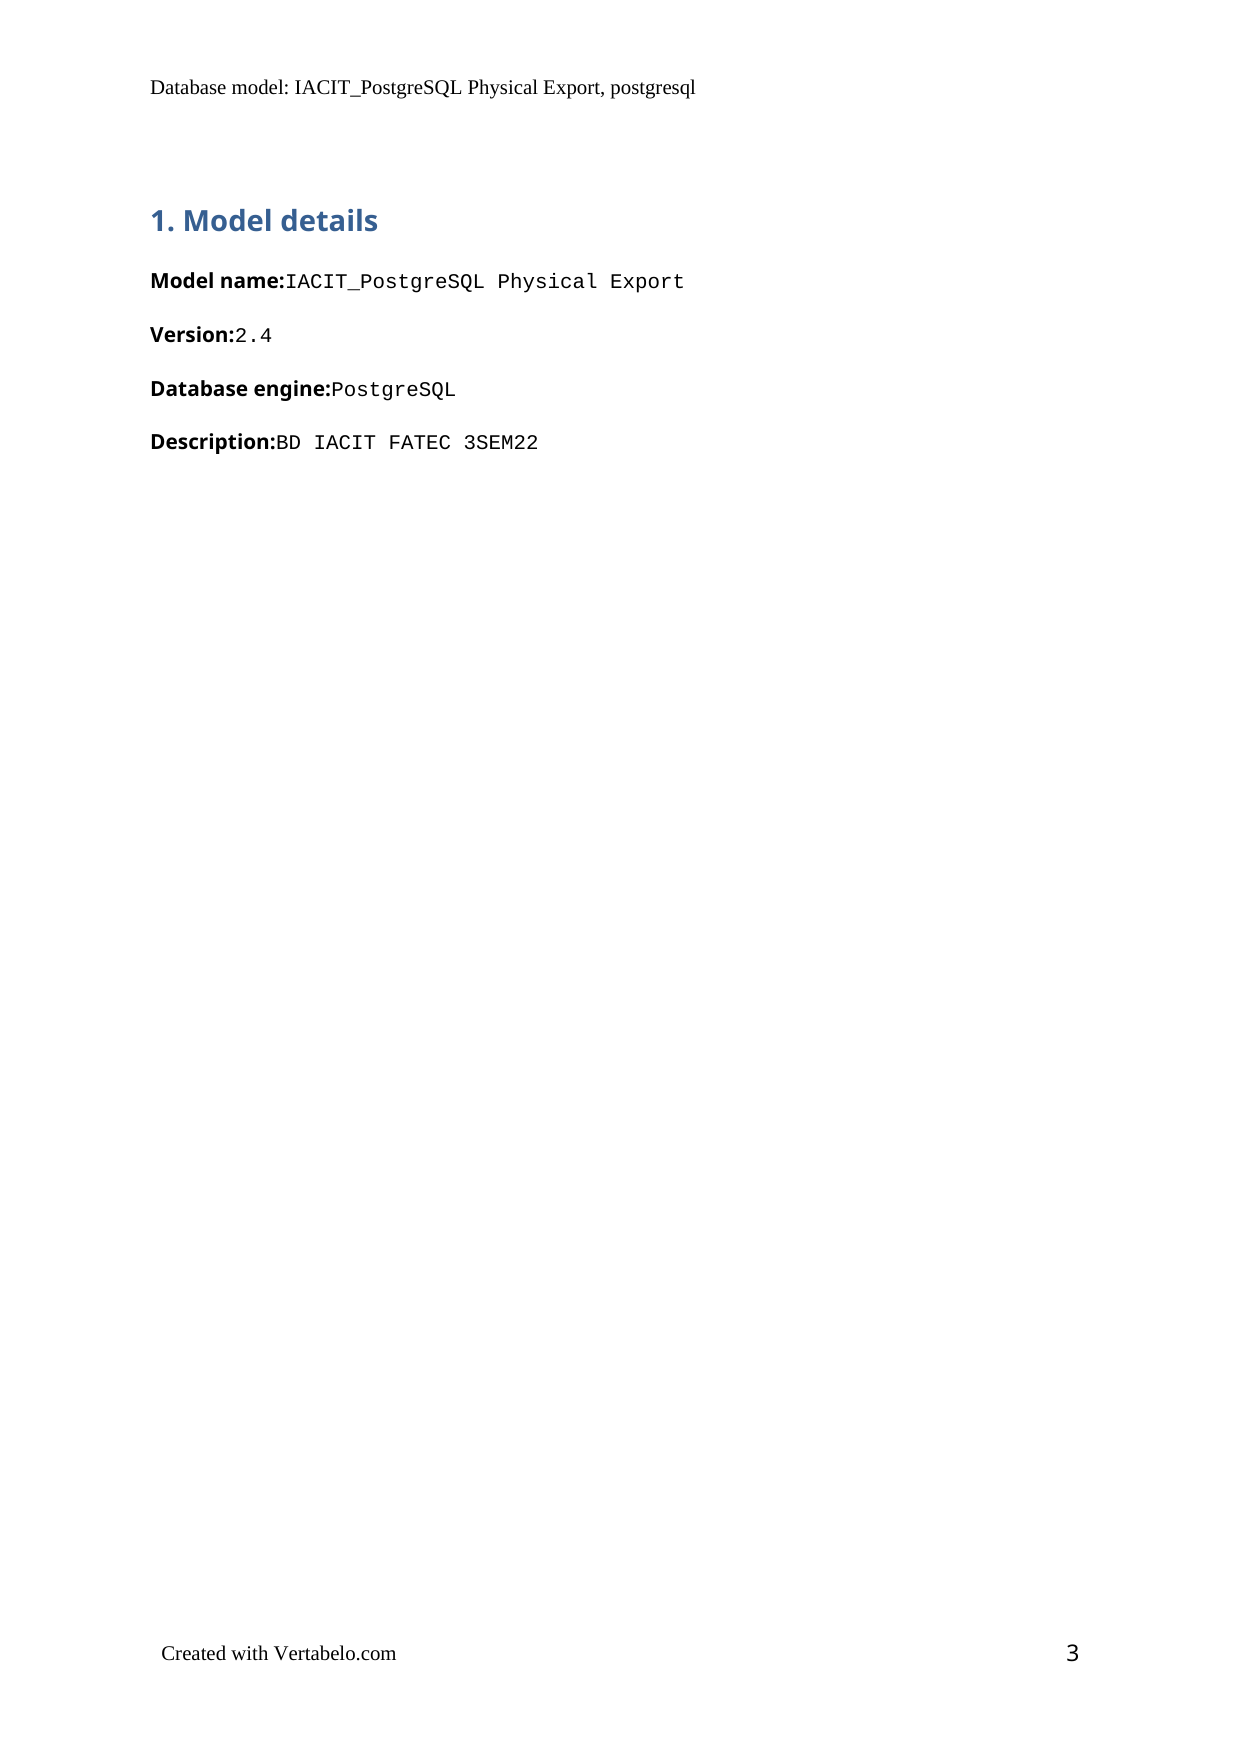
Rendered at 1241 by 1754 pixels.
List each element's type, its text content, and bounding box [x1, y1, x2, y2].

text Model name: IACIT_PostgreSQL Physical Export [150, 266, 1090, 295]
subtitle 1. Model details [150, 200, 1090, 240]
text Description: BD IACIT FATEC 3SEM22 [150, 427, 1090, 456]
text Version: 2.4 [150, 320, 1090, 349]
text Database engine: PostgreSQL [150, 374, 1090, 402]
